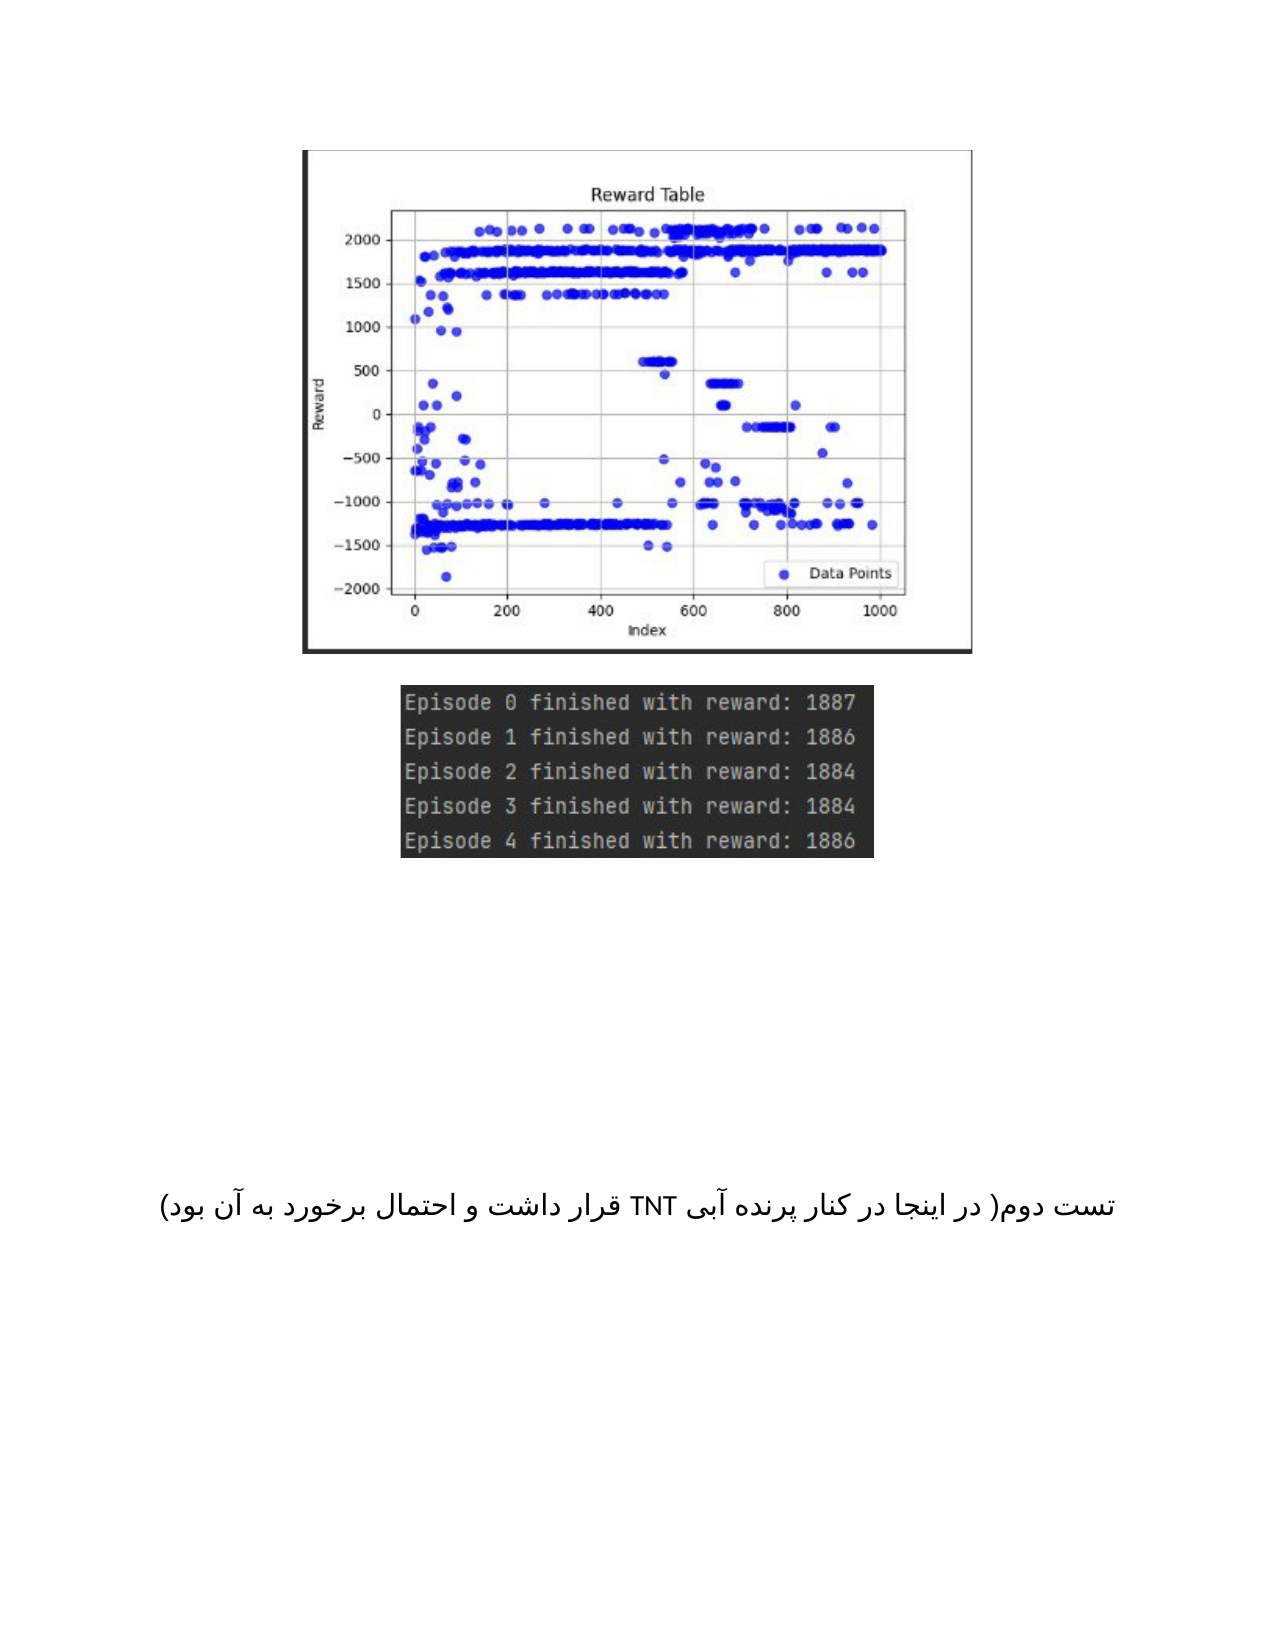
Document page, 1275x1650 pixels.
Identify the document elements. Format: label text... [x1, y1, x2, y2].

text تست دوم( در اینجا در کنار پرنده آبی TNT قرار داشت و احتمال برخورد به آن بود) [150, 1187, 1125, 1223]
picture [400, 685, 874, 858]
picture [302, 150, 973, 654]
